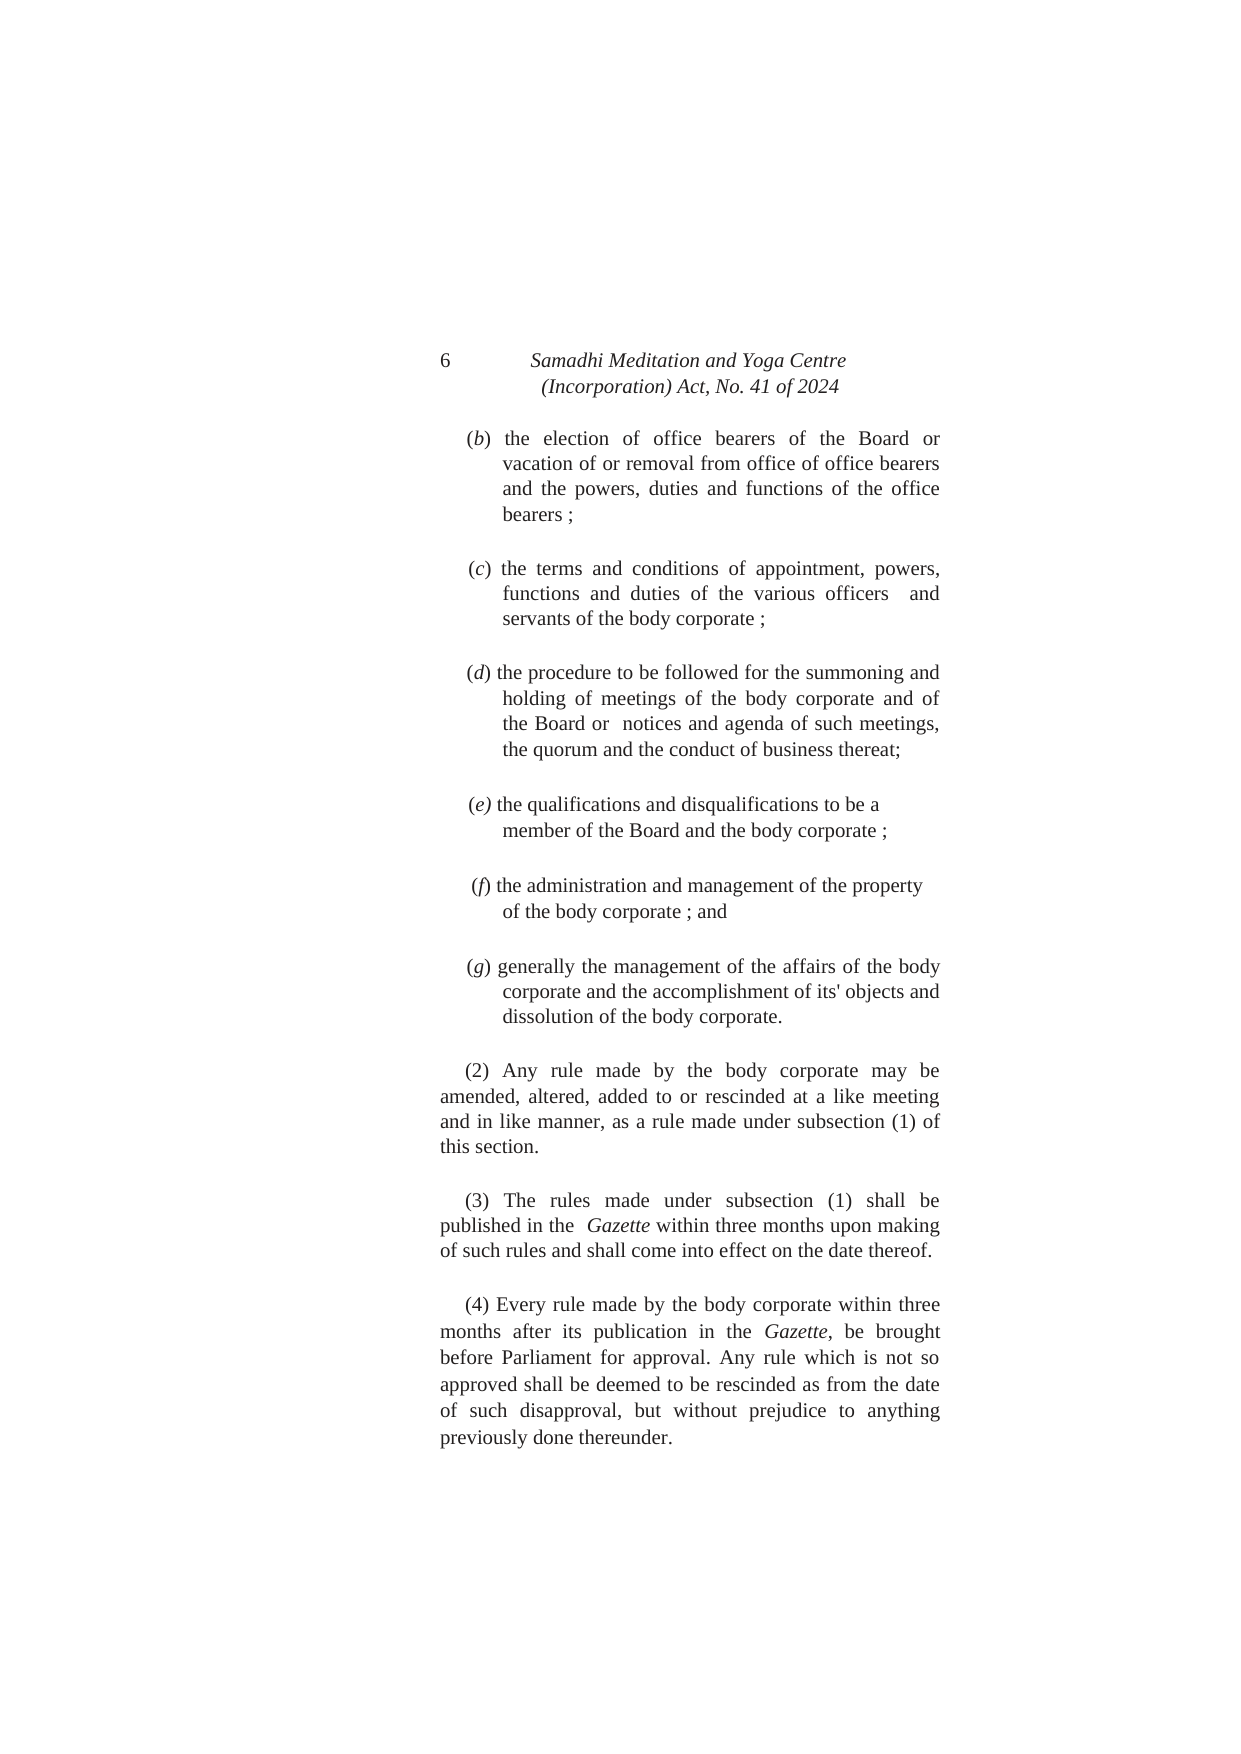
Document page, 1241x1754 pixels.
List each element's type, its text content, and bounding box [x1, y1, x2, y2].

text (e) the qualifications and disqualifications to be a member of the Board and the body corporate ; [468, 791, 955, 843]
text 6 Samadhi Meditation and Yoga Centre (Incorporation) Act, No. 41 of 2024 [440, 348, 865, 399]
text (g) generally the management of the affairs of the body corporate and the accomplishment of its' objects and dissolution of the body corporate. [466, 954, 941, 1028]
text (3) The rules made under subsection (1) shall be published in the Gazette within three months upon making of such rules and shall come into effect on the date thereof. [440, 1188, 941, 1262]
text (f) the administration and management of the property of the body corporate ; and [471, 873, 955, 924]
text (4) Every rule made by the body corporate within three months after its publication in the Gazette, be brought before Parliament for approval. Any rule which is not so approved shall be deemed to be rescinded as from the date of such disapproval, but without prejudice to anything previously done thereunder. [440, 1292, 941, 1449]
text (d) the procedure to be followed for the summoning and holding of meetings of the body corporate and of the Board or notices and agenda of such meetings, the quorum and the conduct of business thereat; [466, 660, 941, 761]
text (c) the terms and conditions of appointment, powers, functions and duties of the various officers and servants of the body corporate ; [468, 555, 941, 630]
text (2) Any rule made by the body corporate may be amended, altered, added to or rescinded at a like meeting and in like manner, as a rule made under subsection (1) of this section. [440, 1058, 941, 1158]
text (b) the election of office bearers of the Board or vacation of or removal from office of office bearers and the powers, duties and functions of the office bearers ; [466, 426, 941, 526]
